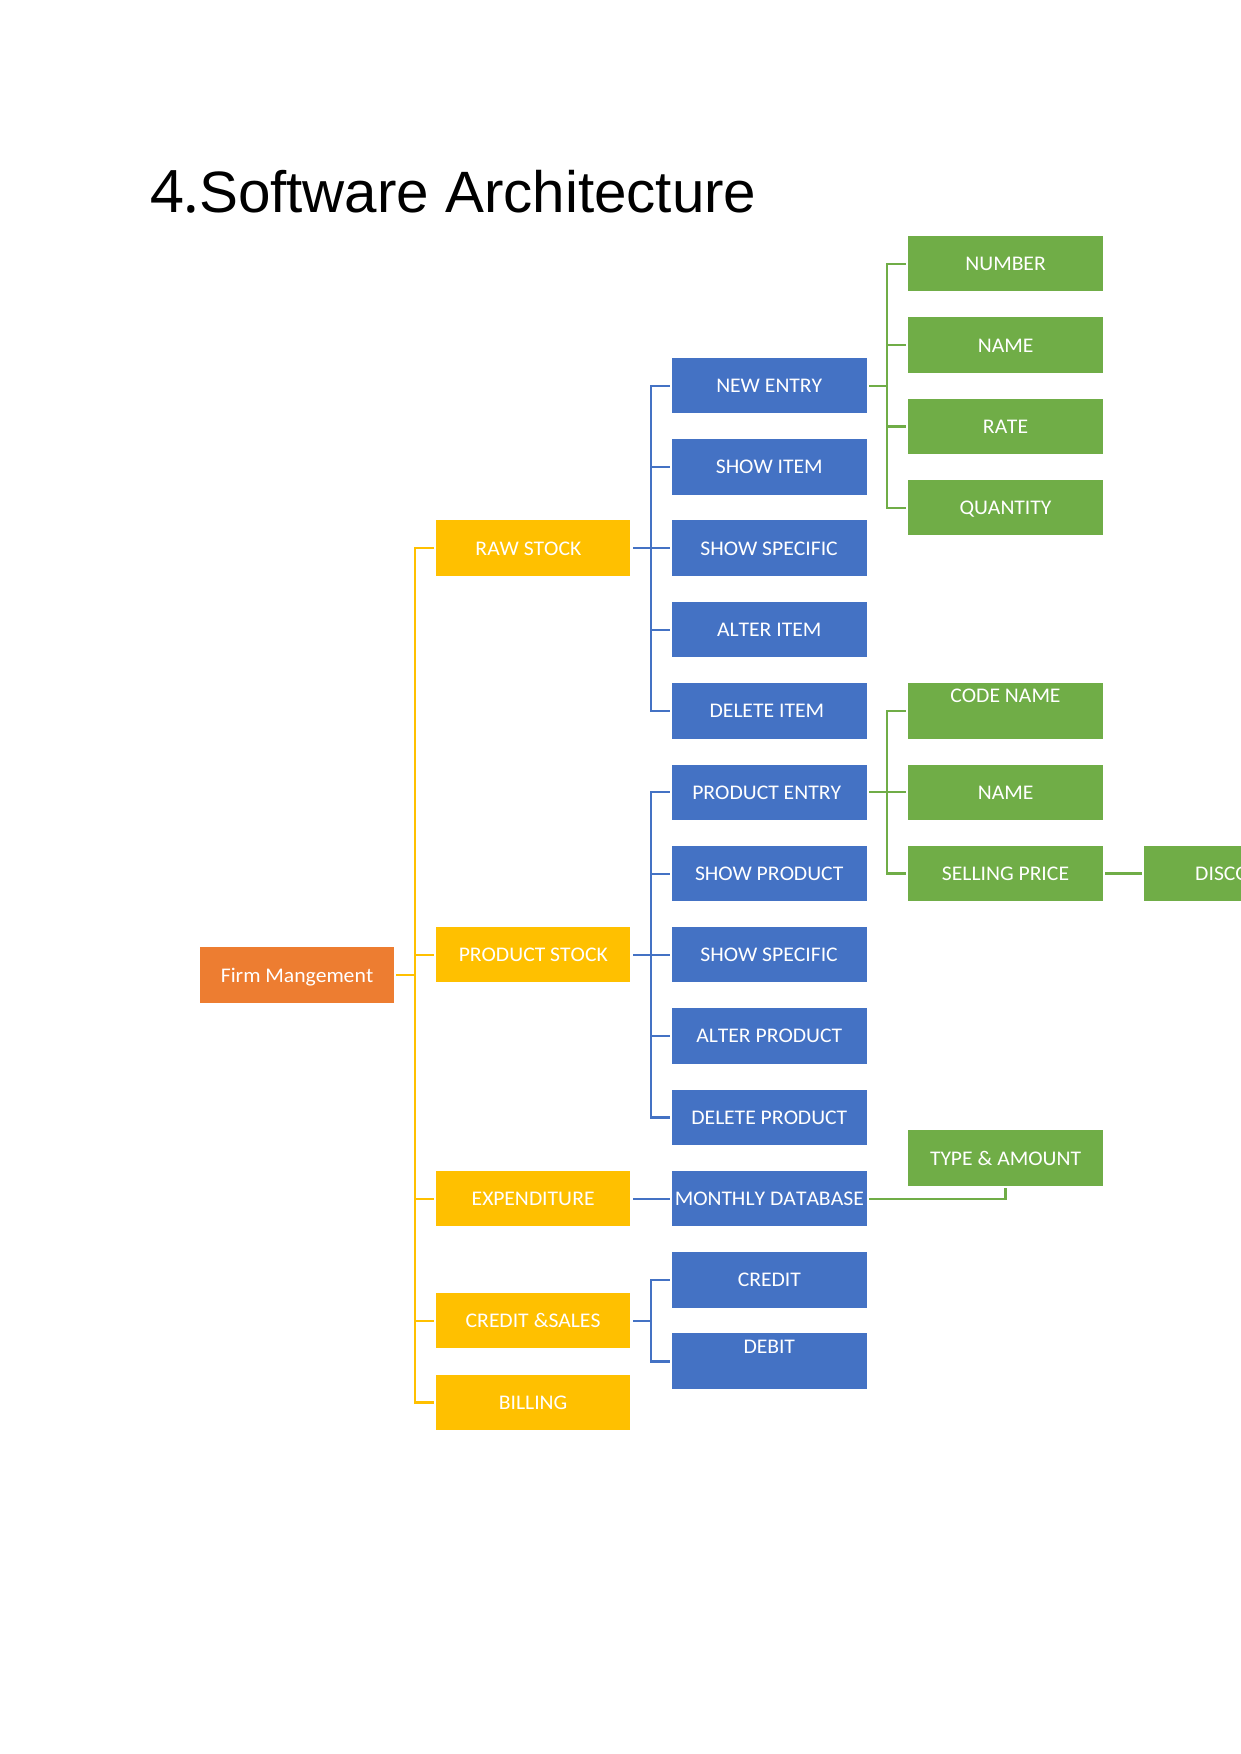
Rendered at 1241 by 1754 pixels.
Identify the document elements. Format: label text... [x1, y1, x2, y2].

text 4.Software Architecture [150, 150, 1090, 1438]
